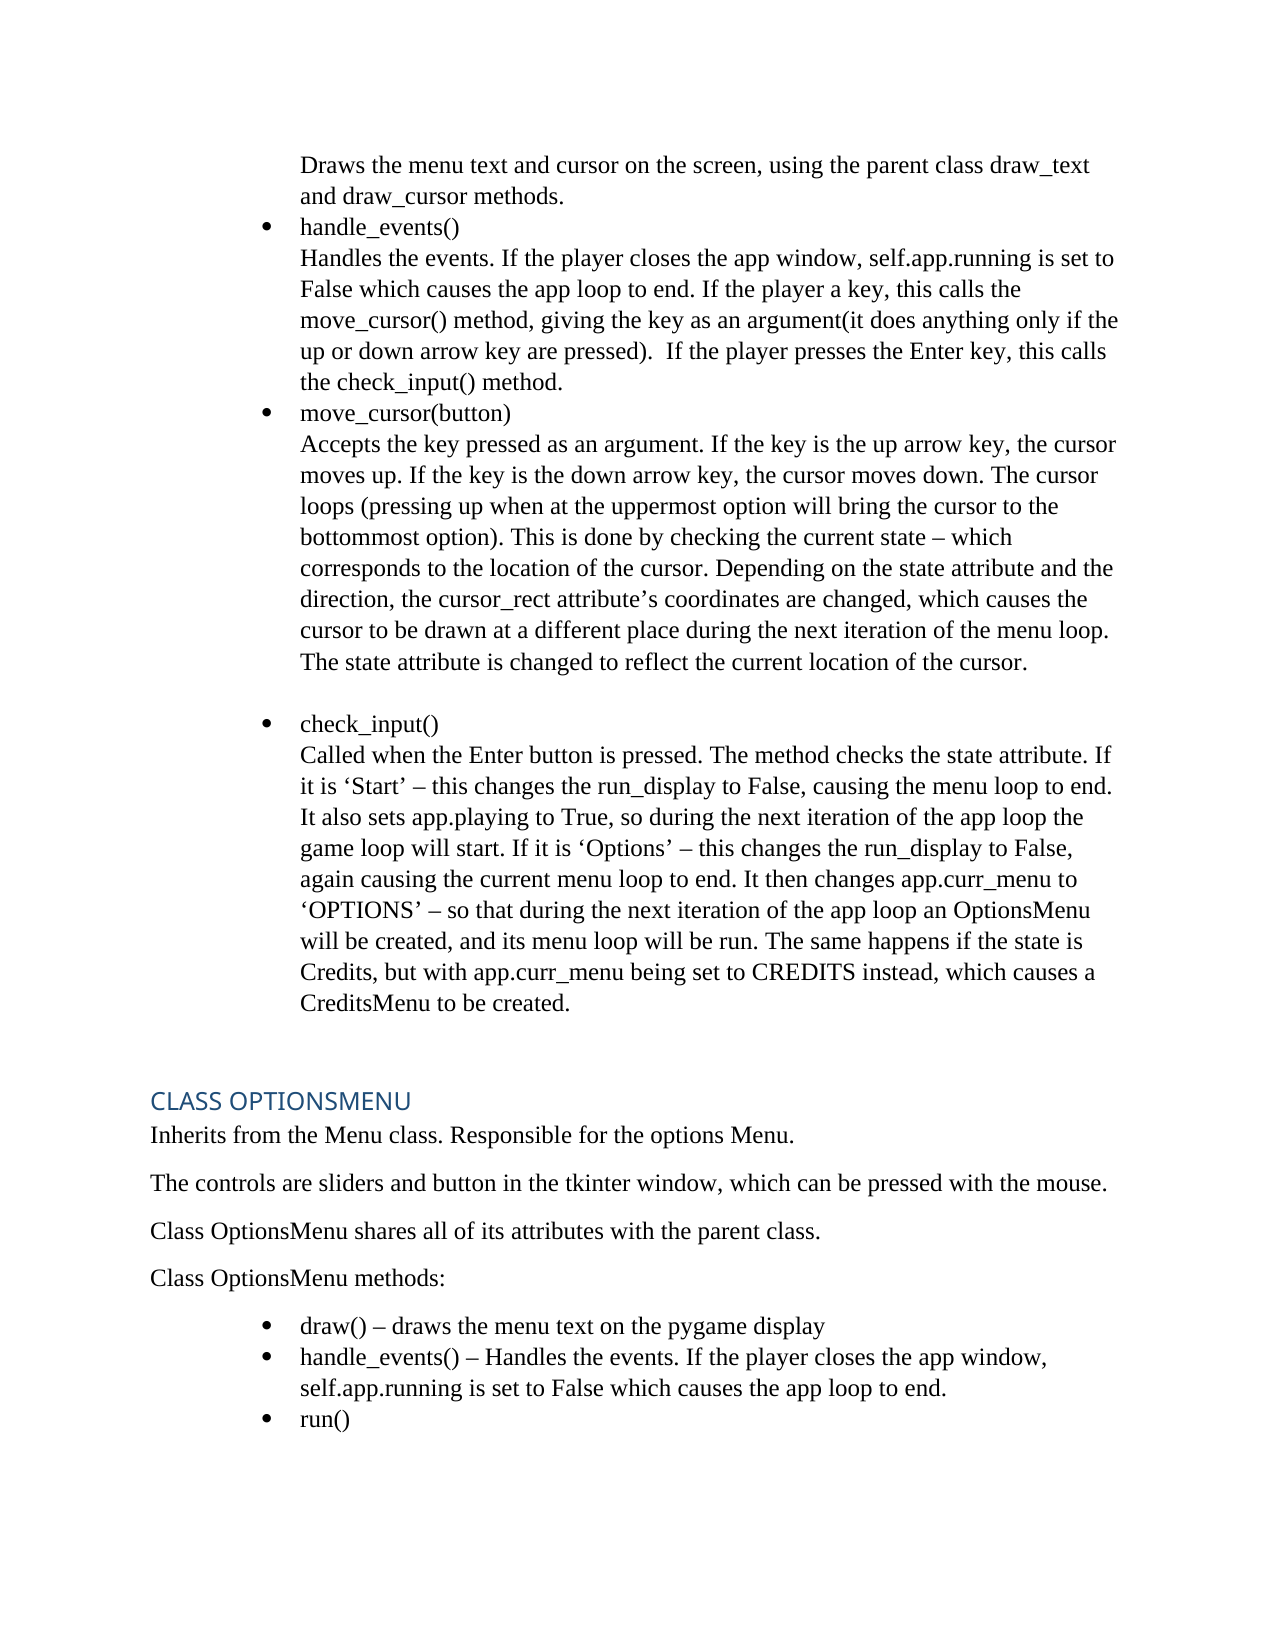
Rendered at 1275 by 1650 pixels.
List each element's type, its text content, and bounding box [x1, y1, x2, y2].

list draw() – draws the menu text on the pygame display [262, 1311, 1125, 1340]
list check_input() [262, 709, 1125, 737]
text The controls are sliders and button in the tkinter window, which can be pressed with the mouse. [150, 1168, 1125, 1197]
list run() [262, 1404, 1125, 1433]
list Handles the events. If the player closes the app window, self.app.running is set to False which causes the app loop to end. If the player a key, this calls the move_cursor() method, giving the key as an argument(it does anything only if the up or down arrow key are pressed). If the player presses the Enter key, this calls the check_input() method. [300, 243, 1125, 396]
list handle_events() [262, 212, 1125, 241]
text Class OptionsMenu shares all of its attributes with the parent class. [150, 1216, 1125, 1244]
subtitle CLASS OPTIONSMENU [150, 1083, 1125, 1118]
list move_cursor(button) [262, 398, 1125, 427]
list Accepts the key pressed as an argument. If the key is the up arrow key, the cursor moves up. If the key is the down arrow key, the cursor moves down. The cursor loops (pressing up when at the uppermost option will bring the cursor to the bottommost option). This is done by checking the current state – which corresponds to the location of the cursor. Depending on the state attribute and the direction, the cursor_rect attribute’s coordinates are changed, which causes the cursor to be drawn at a different place during the next iteration of the menu loop. The state attribute is changed to reflect the current location of the cursor. [300, 429, 1125, 675]
text Inherits from the Menu class. Responsible for the options Menu. [150, 1120, 1125, 1149]
list Called when the Enter button is pressed. The method checks the state attribute. If it is ‘Start’ – this changes the run_display to False, causing the menu loop to end. It also sets app.playing to True, so during the next iteration of the app loop the game loop will start. If it is ‘Options’ – this changes the run_display to False, again causing the current menu loop to end. It then changes app.curr_menu to ‘OPTIONS’ – so that during the next iteration of the app loop an OptionsMenu will be created, and its menu loop will be run. The same happens if the state is Credits, but with app.curr_menu being set to CREDITS instead, which causes a CreditsMenu to be created. [300, 740, 1125, 1017]
list handle_events() – Handles the events. If the player closes the app window, self.app.running is set to False which causes the app loop to end. [262, 1342, 1125, 1402]
text Class OptionsMenu methods: [150, 1263, 1125, 1292]
list Draws the menu text and cursor on the screen, using the parent class draw_text and draw_cursor methods. [300, 150, 1125, 210]
